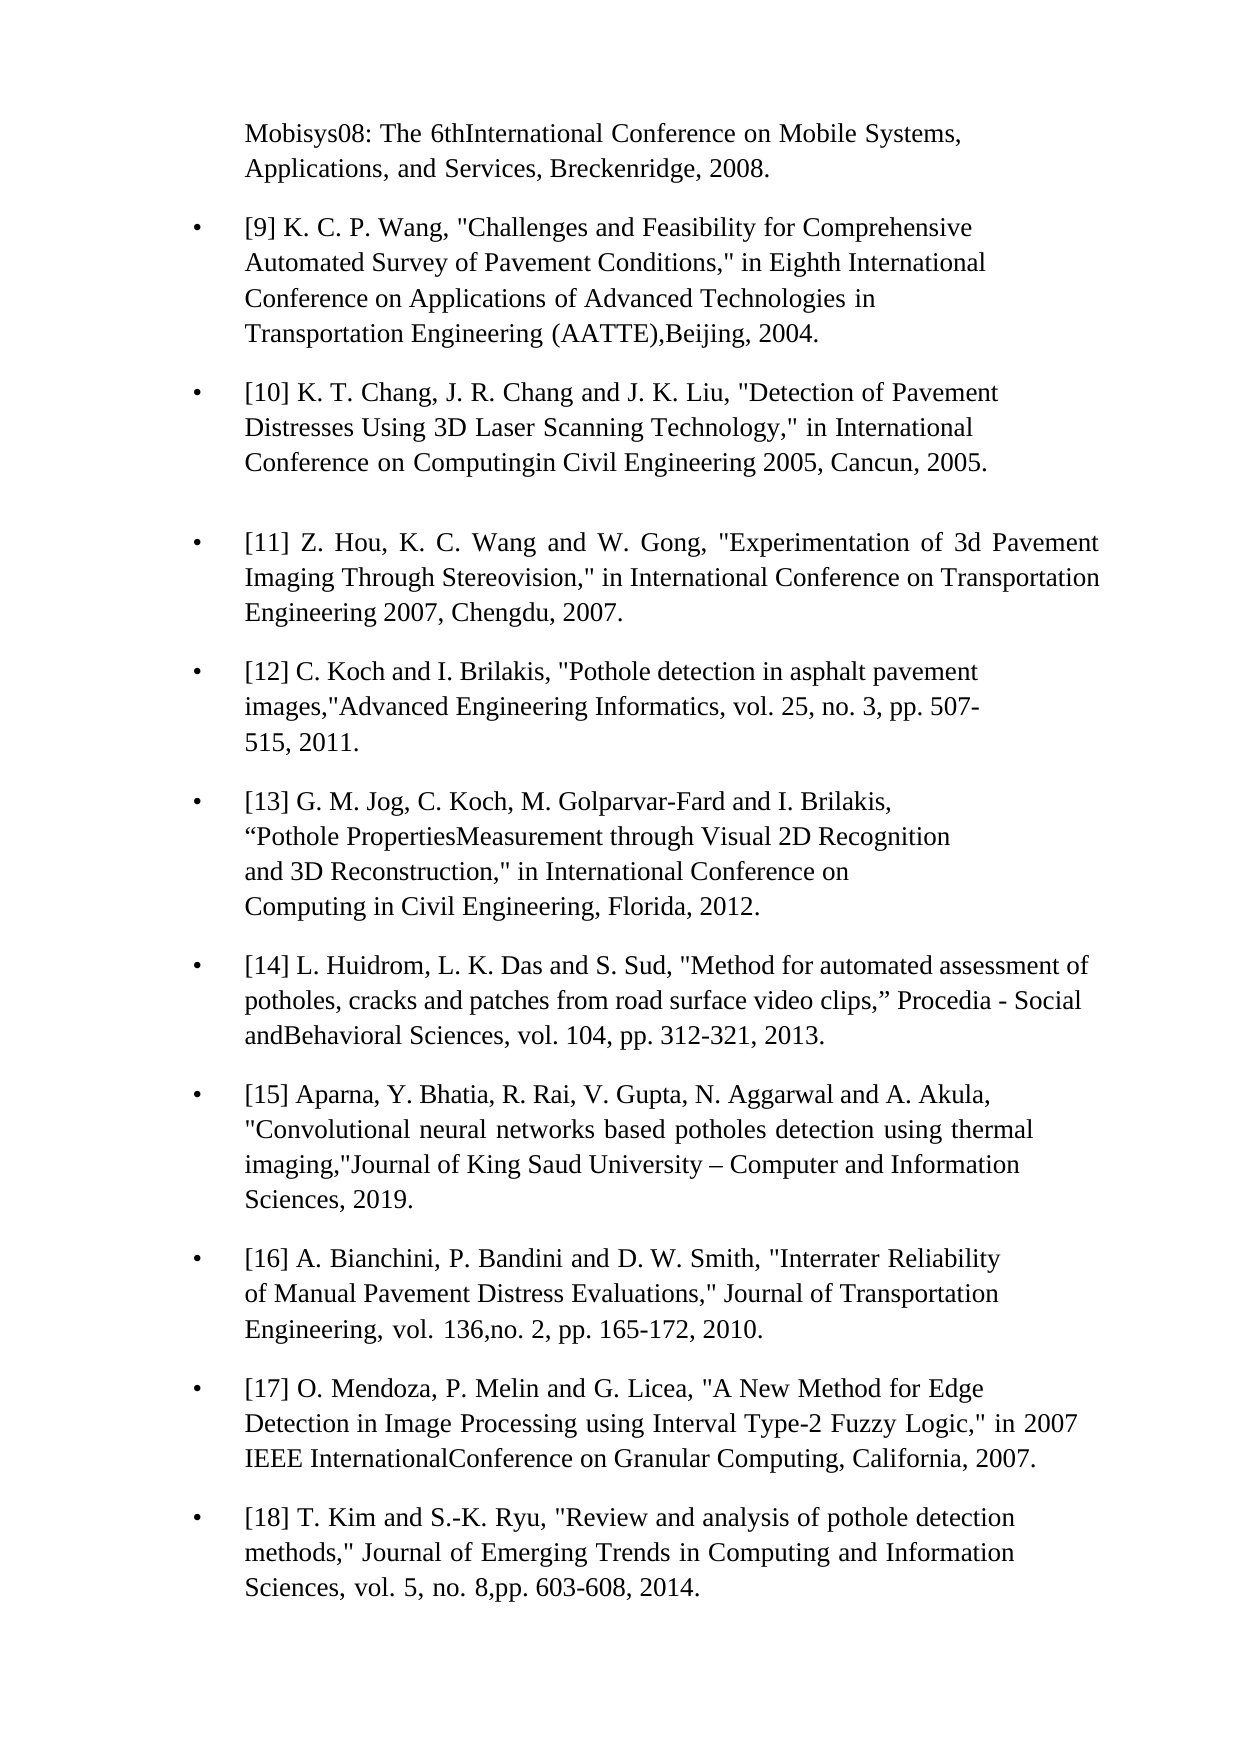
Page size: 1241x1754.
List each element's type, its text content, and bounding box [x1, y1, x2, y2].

list [14] L. Huidrom, L. K. Das and S. Sud, "Method for automated assessment of potholes, cracks and patches from road surface video clips,” Procedia - Social andBehavioral Sciences, vol. 104, pp. 312-321, 2013. [192, 949, 1090, 1050]
list [18] T. Kim and S.-K. Ryu, "Review and analysis of pothole detection methods," Journal of Emerging Trends in Computing and Information Sciences, vol. 5, no. 8,pp. 603-608, 2014. [192, 1501, 1016, 1602]
list [10] K. T. Chang, J. R. Chang and J. K. Liu, "Detection of Pavement Distresses Using 3D Laser Scanning Technology," in International Conference on Computingin Civil Engineering 2005, Cancun, 2005. [192, 376, 1000, 477]
list [12] C. Koch and I. Brilakis, "Pothole detection in asphalt pavement images,"Advanced Engineering Informatics, vol. 25, no. 3, pp. 507- 515, 2011. [192, 655, 1024, 757]
list [11] Z. Hou, K. C. Wang and W. Gong, "Experimentation of 3d Pavement Imaging Through Stereovision," in International Conference on Transportation Engineering 2007, Chengdu, 2007. [192, 526, 1100, 627]
list [13] G. M. Jog, C. Koch, M. Golparvar-Fard and I. Brilakis, “Pothole PropertiesMeasurement through Visual 2D Recognition and 3D Reconstruction," in International Conference on Computing in Civil Engineering, Florida, 2012. [192, 784, 975, 921]
list [9] K. C. P. Wang, "Challenges and Feasibility for Comprehensive Automated Survey of Pavement Conditions," in Eighth International Conference on Applications of Advanced Technologies in Transportation Engineering (AATTE),Beijing, 2004. [192, 211, 1041, 348]
list [15] Aparna, Y. Bhatia, R. Rai, V. Gupta, N. Aggarwal and A. Akula, "Convolutional neural networks based potholes detection using thermal imaging,"Journal of King Saud University – Computer and Information Sciences, 2019. [192, 1078, 1036, 1215]
list [16] A. Bianchini, P. Bandini and D. W. Smith, "Interrater Reliability of Manual Pavement Distress Evaluations," Journal of Transportation Engineering, vol. 136,no. 2, pp. 165-172, 2010. [192, 1242, 1029, 1344]
text Mobisys08: The 6thInternational Conference on Mobile Systems, Applications, and Services, Breckenridge, 2008. [244, 117, 1094, 183]
list [17] O. Mendoza, P. Melin and G. Licea, "A New Method for Edge Detection in Image Processing using Interval Type-2 Fuzzy Logic," in 2007 IEEE InternationalConference on Granular Computing, California, 2007. [192, 1372, 1096, 1473]
